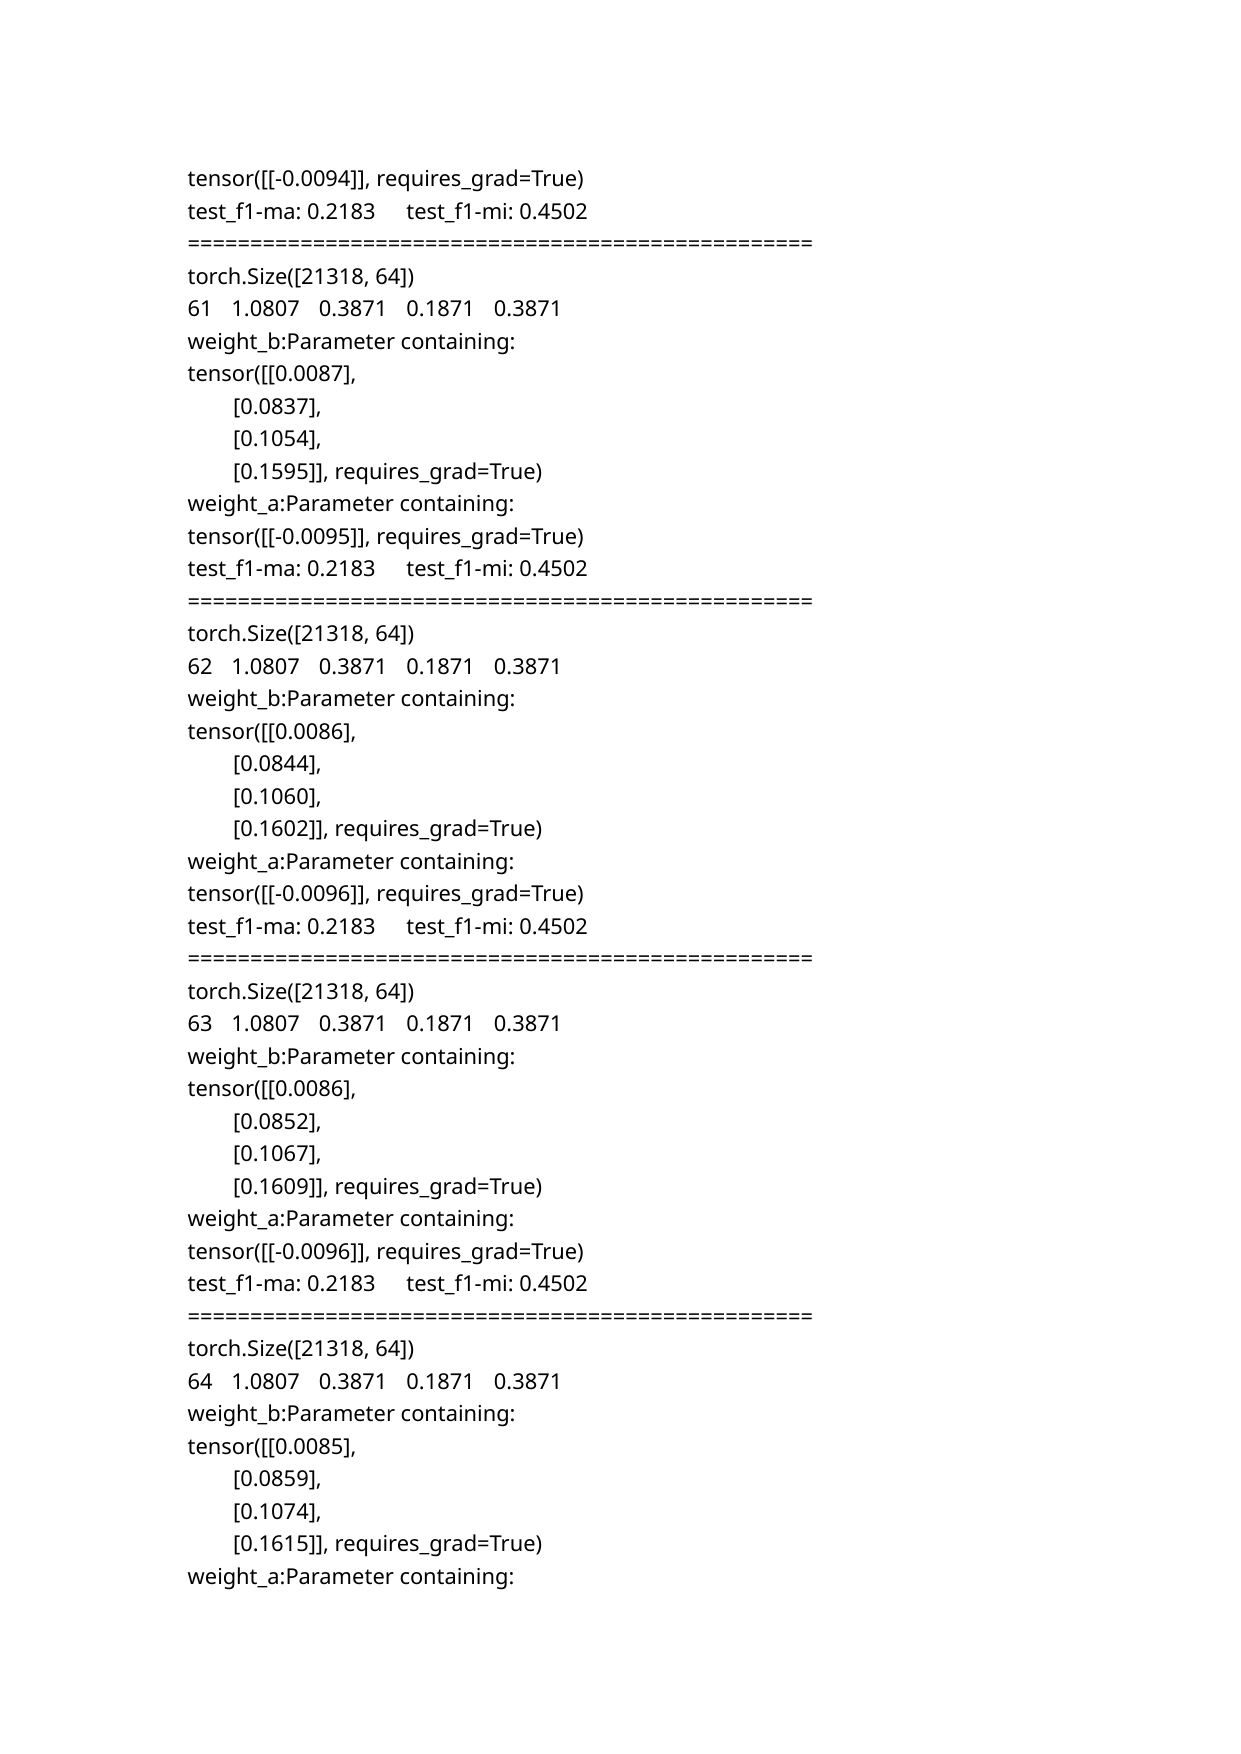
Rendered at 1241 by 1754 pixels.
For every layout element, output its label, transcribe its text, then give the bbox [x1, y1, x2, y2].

text ================================================== [187, 942, 1053, 974]
text torch.Size([21318, 64]) [187, 617, 1053, 649]
text ================================================== [187, 1299, 1053, 1332]
text [0.1074], [187, 1494, 1053, 1527]
text weight_b:Parameter containing: [187, 1039, 1053, 1072]
text weight_a:Parameter containing: [187, 1559, 1053, 1592]
text [0.1615]], requires_grad=True) [187, 1527, 1053, 1559]
text ================================================== [187, 584, 1053, 617]
text tensor([[0.0085], [187, 1429, 1053, 1462]
text tensor([[0.0087], [187, 357, 1053, 389]
text [0.1595]], requires_grad=True) [187, 454, 1053, 487]
text 63 1.0807 0.3871 0.1871 0.3871 [187, 1007, 1053, 1039]
text weight_b:Parameter containing: [187, 1397, 1053, 1429]
text weight_a:Parameter containing: [187, 844, 1053, 877]
text test_f1-ma: 0.2183 test_f1-mi: 0.4502 [187, 194, 1053, 227]
text [0.1602]], requires_grad=True) [187, 812, 1053, 844]
text weight_b:Parameter containing: [187, 324, 1053, 357]
text [0.0852], [187, 1104, 1053, 1137]
text test_f1-ma: 0.2183 test_f1-mi: 0.4502 [187, 1267, 1053, 1299]
text tensor([[0.0086], [187, 714, 1053, 747]
text [0.0844], [187, 747, 1053, 779]
text weight_a:Parameter containing: [187, 487, 1053, 519]
text torch.Size([21318, 64]) [187, 259, 1053, 292]
text ================================================== [187, 227, 1053, 259]
text [0.1054], [187, 422, 1053, 454]
text tensor([[-0.0096]], requires_grad=True) [187, 1234, 1053, 1267]
text tensor([[0.0086], [187, 1072, 1053, 1104]
text weight_b:Parameter containing: [187, 682, 1053, 714]
text 64 1.0807 0.3871 0.1871 0.3871 [187, 1364, 1053, 1397]
text tensor([[-0.0094]], requires_grad=True) [187, 162, 1053, 194]
text test_f1-ma: 0.2183 test_f1-mi: 0.4502 [187, 552, 1053, 584]
text [0.0837], [187, 389, 1053, 422]
text torch.Size([21318, 64]) [187, 974, 1053, 1007]
text 61 1.0807 0.3871 0.1871 0.3871 [187, 292, 1053, 324]
text [0.0859], [187, 1462, 1053, 1494]
text weight_a:Parameter containing: [187, 1202, 1053, 1234]
text test_f1-ma: 0.2183 test_f1-mi: 0.4502 [187, 909, 1053, 942]
text tensor([[-0.0095]], requires_grad=True) [187, 519, 1053, 552]
text tensor([[-0.0096]], requires_grad=True) [187, 877, 1053, 909]
text [0.1067], [187, 1137, 1053, 1169]
text 62 1.0807 0.3871 0.1871 0.3871 [187, 649, 1053, 682]
text [0.1060], [187, 779, 1053, 812]
text [0.1609]], requires_grad=True) [187, 1169, 1053, 1202]
text torch.Size([21318, 64]) [187, 1332, 1053, 1364]
